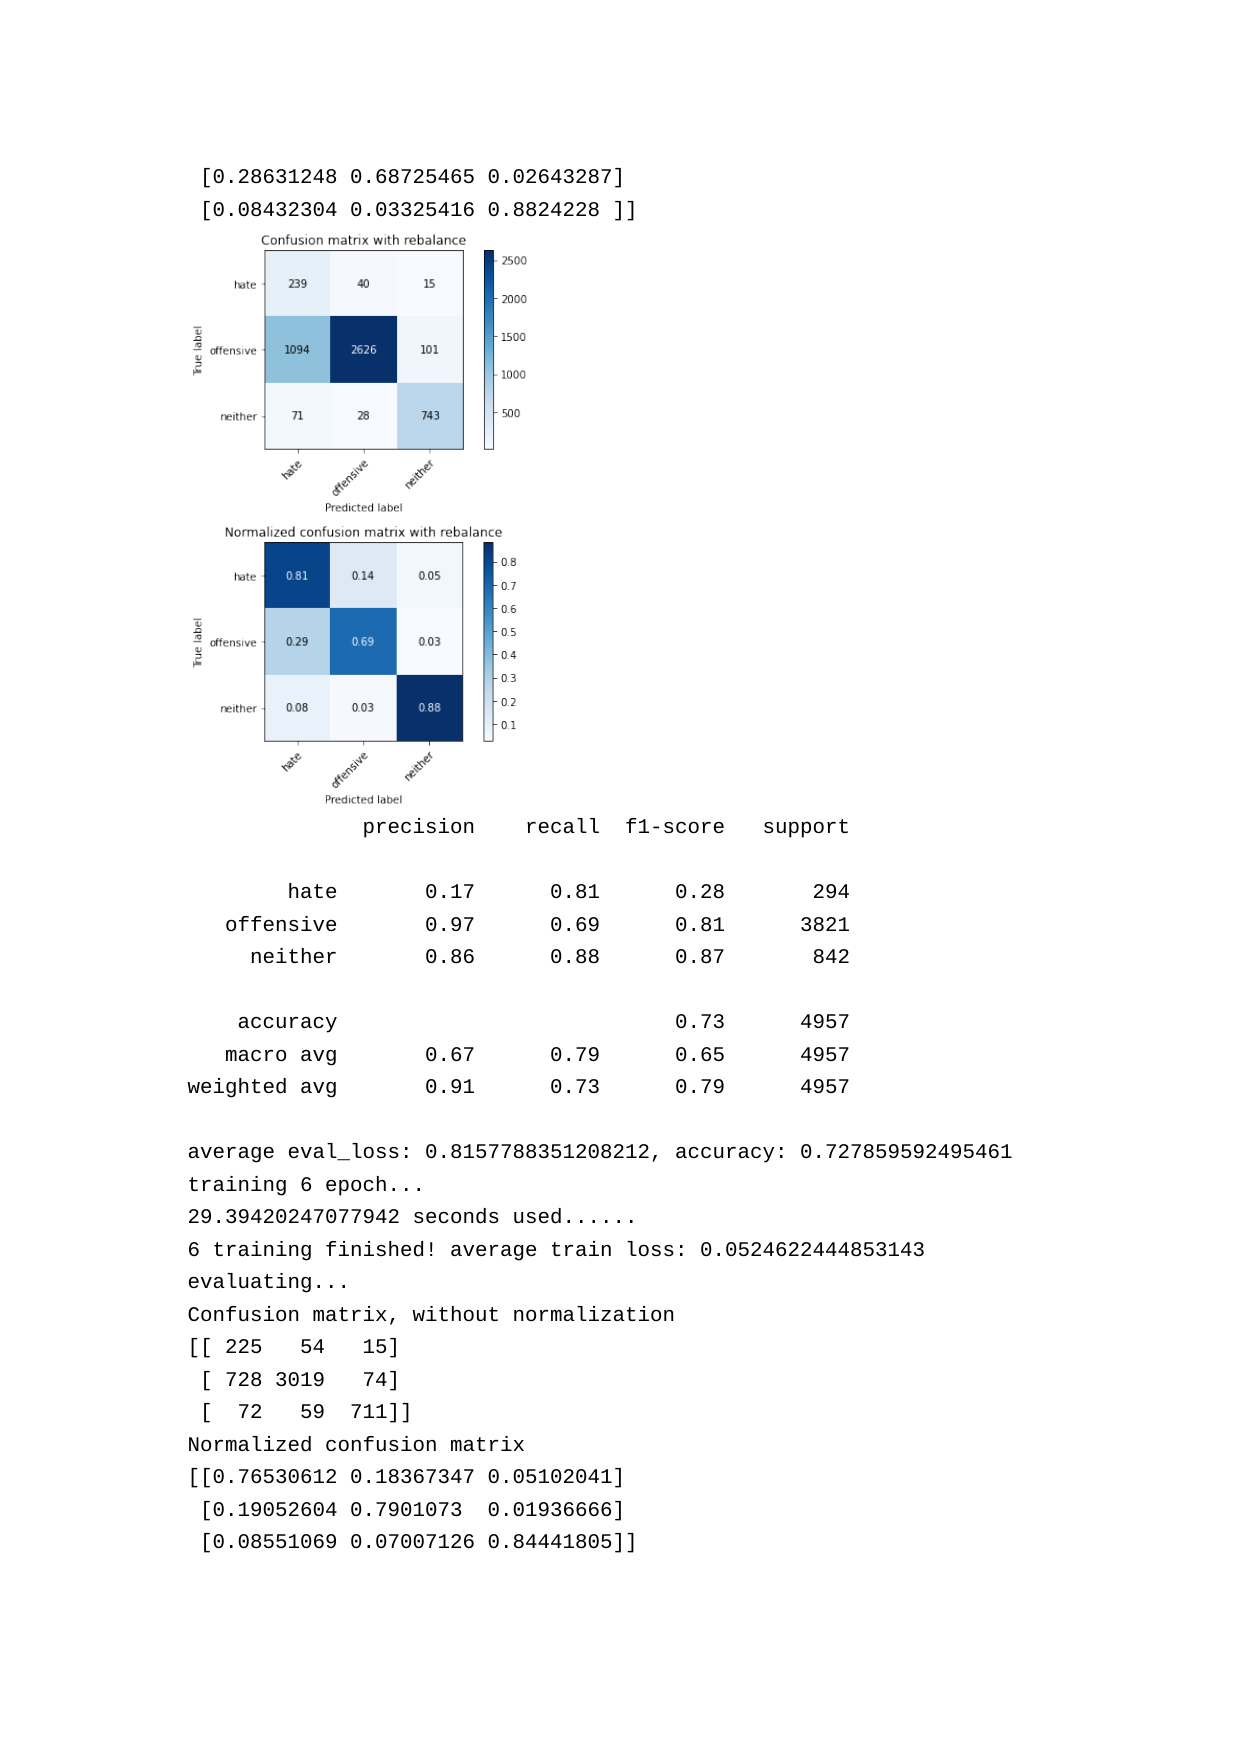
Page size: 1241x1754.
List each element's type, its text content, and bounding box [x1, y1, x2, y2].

text accuracy 0.73 4957 [187, 1007, 1053, 1039]
text macro avg 0.67 0.79 0.65 4957 [187, 1039, 1053, 1072]
text [0.19052604 0.7901073 0.01936666] [187, 1494, 1053, 1527]
text precision recall f1-score support [187, 812, 1053, 844]
text 6 training finished! average train loss: 0.0524622444853143 [187, 1234, 1053, 1267]
text 29.39420247077942 seconds used...... [187, 1202, 1053, 1234]
picture [187, 227, 534, 812]
text [[0.76530612 0.18367347 0.05102041] [187, 1462, 1053, 1494]
text [0.28631248 0.68725465 0.02643287] [187, 162, 1053, 194]
text training 6 epoch... [187, 1169, 1053, 1202]
text [0.08551069 0.07007126 0.84441805]] [187, 1527, 1053, 1559]
text hate 0.17 0.81 0.28 294 [187, 877, 1053, 909]
text [[ 225 54 15] [187, 1332, 1053, 1364]
text offensive 0.97 0.69 0.81 3821 [187, 909, 1053, 942]
text weighted avg 0.91 0.73 0.79 4957 [187, 1072, 1053, 1104]
text neither 0.86 0.88 0.87 842 [187, 942, 1053, 974]
text [ 728 3019 74] [187, 1364, 1053, 1397]
text Normalized confusion matrix [187, 1429, 1053, 1462]
text [ 72 59 711]] [187, 1397, 1053, 1429]
text [0.08432304 0.03325416 0.8824228 ]] [187, 194, 1053, 227]
text average eval_loss: 0.8157788351208212, accuracy: 0.727859592495461 [187, 1137, 1053, 1169]
text Confusion matrix, without normalization [187, 1299, 1053, 1332]
text evaluating... [187, 1267, 1053, 1299]
